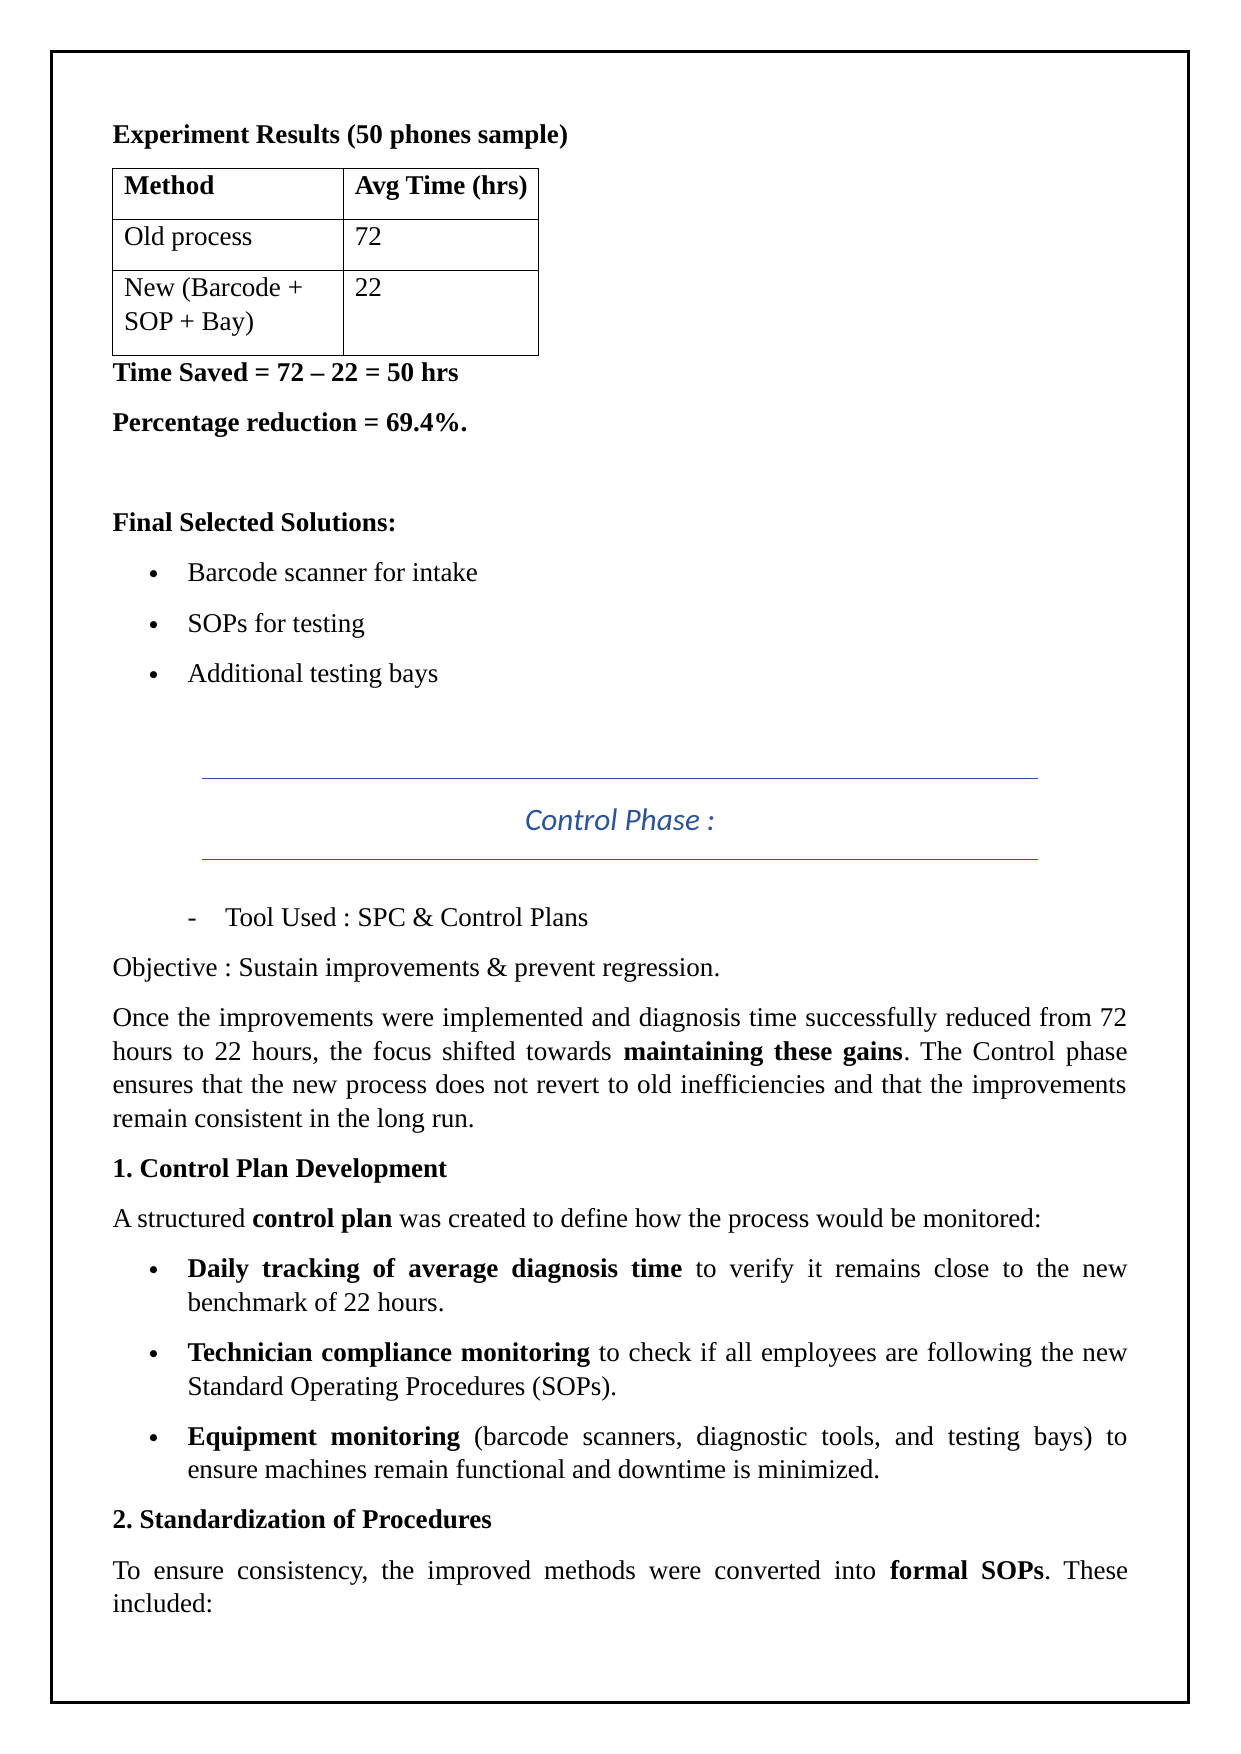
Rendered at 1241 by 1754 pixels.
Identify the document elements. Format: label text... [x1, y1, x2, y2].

text Once the improvements were implemented and diagnosis time successfully reduced from 72 hours to 22 hours, the focus shifted towards maintaining these gains. The Control phase ensures that the new process does not revert to old inefficiencies and that the improvements remain consistent in the long run. [112, 1001, 1128, 1133]
text To ensure consistency, the improved methods were converted into formal SOPs. These included: [112, 1554, 1128, 1618]
text Control Phase : [202, 779, 1038, 859]
list SOPs for testing [150, 607, 1128, 638]
text Experiment Results (50 phones sample) [112, 118, 1128, 149]
text Percentage reduction = 69.4%. [112, 406, 1128, 437]
list Additional testing bays [150, 657, 1128, 688]
text Final Selected Solutions: [112, 506, 1128, 537]
table_cell 22 [344, 271, 538, 355]
table_cell Old process [113, 220, 343, 270]
text Objective : Sustain improvements & prevent regression. [112, 951, 1128, 982]
list Daily tracking of average diagnosis time to verify it remains close to the new benchmark of 22 hours. [150, 1252, 1128, 1317]
table_cell 72 [344, 220, 538, 270]
table_cell New (Barcode + SOP + Bay) [113, 271, 343, 355]
text A structured control plan was created to define how the process would be monitored: [112, 1202, 1128, 1233]
text Time Saved = 72 – 22 = 50 hrs [112, 356, 1128, 387]
text 1. Control Plan Development [112, 1152, 1128, 1183]
list Technician compliance monitoring to check if all employees are following the new Standard Operating Procedures (SOPs). [150, 1336, 1128, 1401]
list Tool Used : SPC & Control Plans [187, 901, 1128, 932]
list Equipment monitoring (barcode scanners, diagnostic tools, and testing bays) to ensure machines remain functional and downtime is minimized. [150, 1420, 1128, 1484]
text 2. Standardization of Procedures [112, 1503, 1128, 1535]
list Barcode scanner for intake [150, 557, 1128, 588]
table_header Avg Time (hrs) [344, 169, 538, 219]
table_header Method [113, 169, 343, 219]
